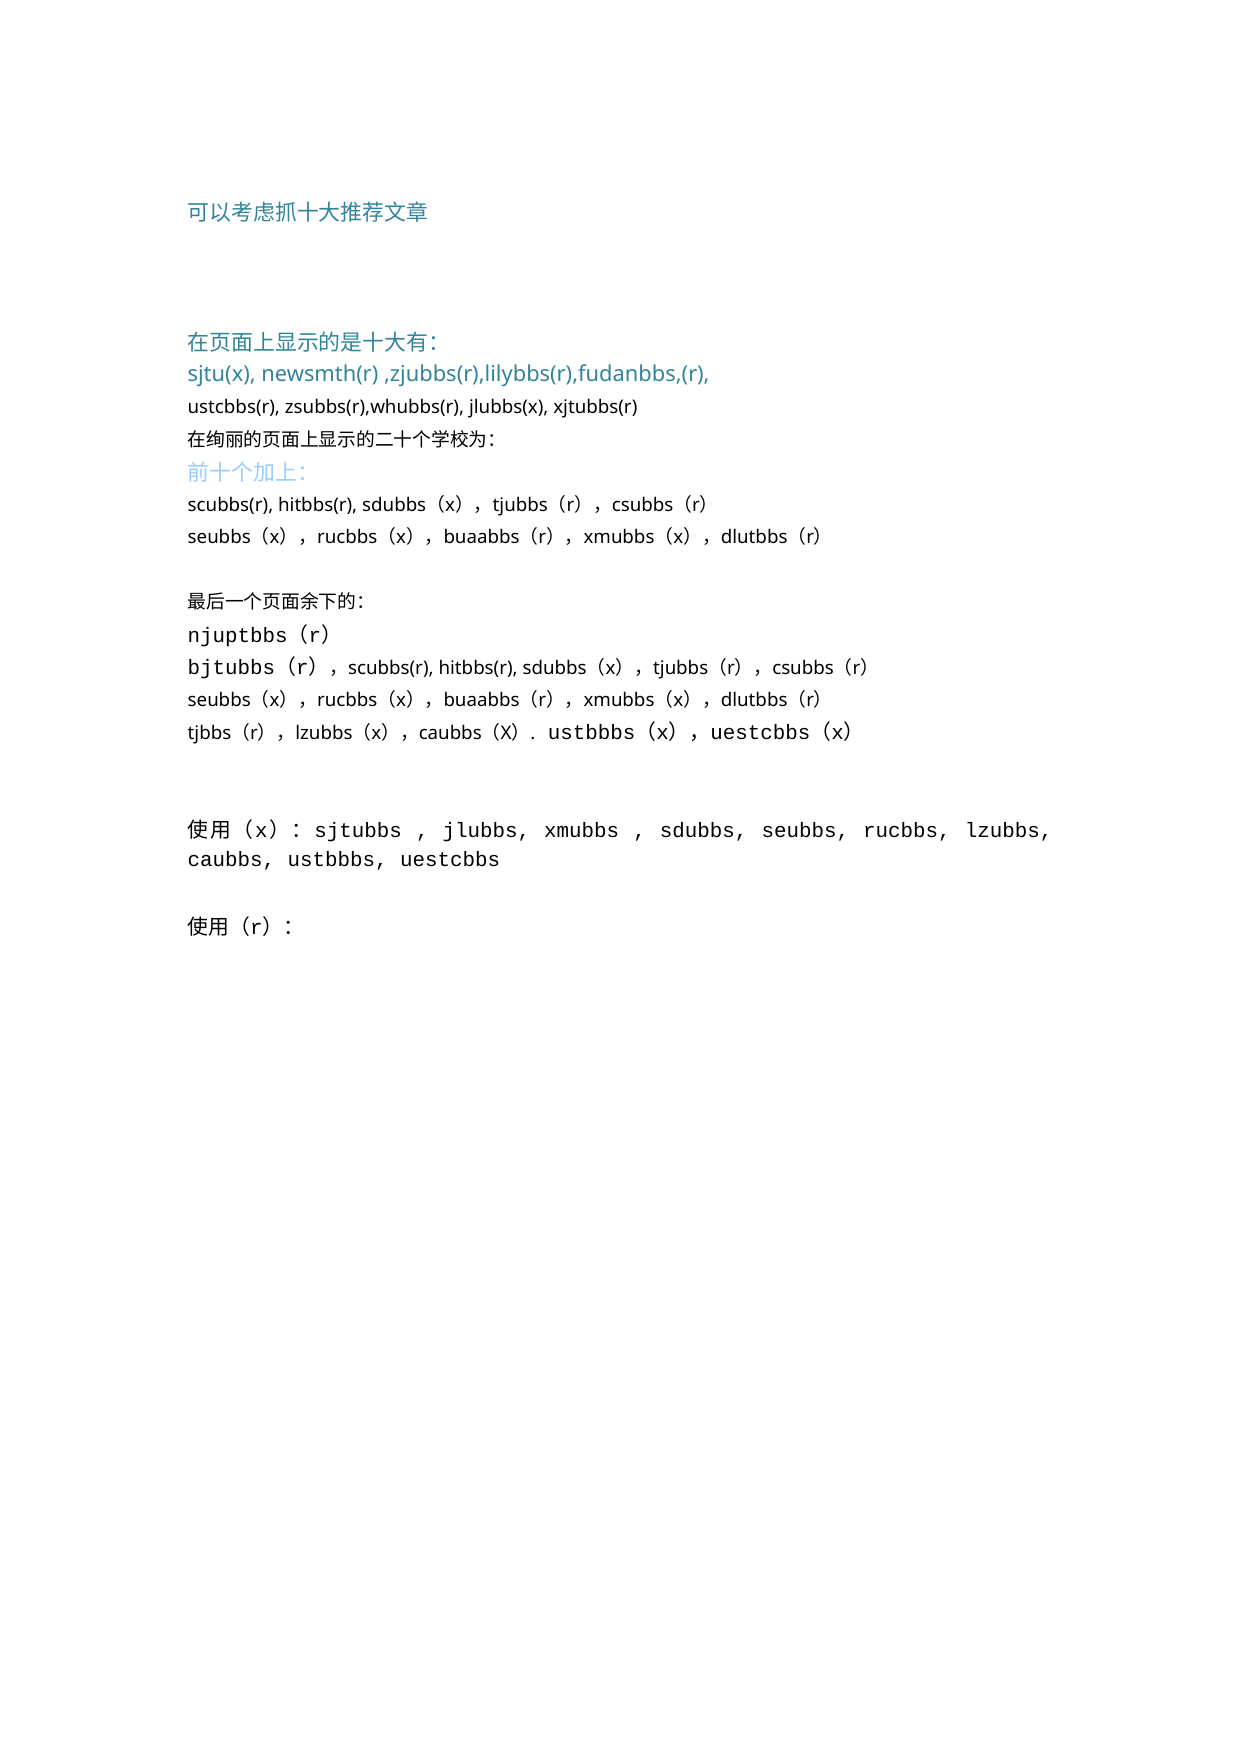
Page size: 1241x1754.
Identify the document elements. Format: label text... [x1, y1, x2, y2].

text scubbs(r), hitbbs(r), sdubbs（x），tjubbs（r），csubbs（r） [187, 487, 1053, 519]
text 在绚丽的页面上显示的二十个学校为： [187, 422, 1053, 454]
text seubbs（x），rucbbs（x），buaabbs（r），xmubbs（x），dlutbbs（r） [187, 682, 1053, 714]
text njuptbbs（r） [187, 617, 1053, 649]
text 在页面上显示的是十大有： [187, 324, 1053, 357]
text bjtubbs（r），scubbs(r), hitbbs(r), sdubbs（x），tjubbs（r），csubbs（r） [187, 649, 1053, 682]
text sjtu(x), newsmth(r) ,zjubbs(r),lilybbs(r),fudanbbs,(r), [187, 357, 1053, 389]
text 最后一个页面余下的： [187, 584, 1053, 617]
text ustcbbs(r), zsubbs(r),whubbs(r), jlubbs(x), xjtubbs(r) [187, 389, 1053, 422]
text 使用（x）：sjtubbs , jlubbs, xmubbs , sdubbs, seubbs, rucbbs, lzubbs, caubbs, ustbbbs, uestcbbs [187, 812, 1053, 877]
text tjbbs（r），lzubbs（x），caubbs（X）. ustbbbs（x），uestcbbs（x） [187, 714, 1053, 747]
text 使用（r）： [187, 909, 1053, 942]
text seubbs（x），rucbbs（x），buaabbs（r），xmubbs（x），dlutbbs（r） [187, 519, 1053, 552]
text 可以考虑抓十大推荐文章 [187, 194, 1053, 227]
text 前十个加上： [187, 454, 1053, 487]
